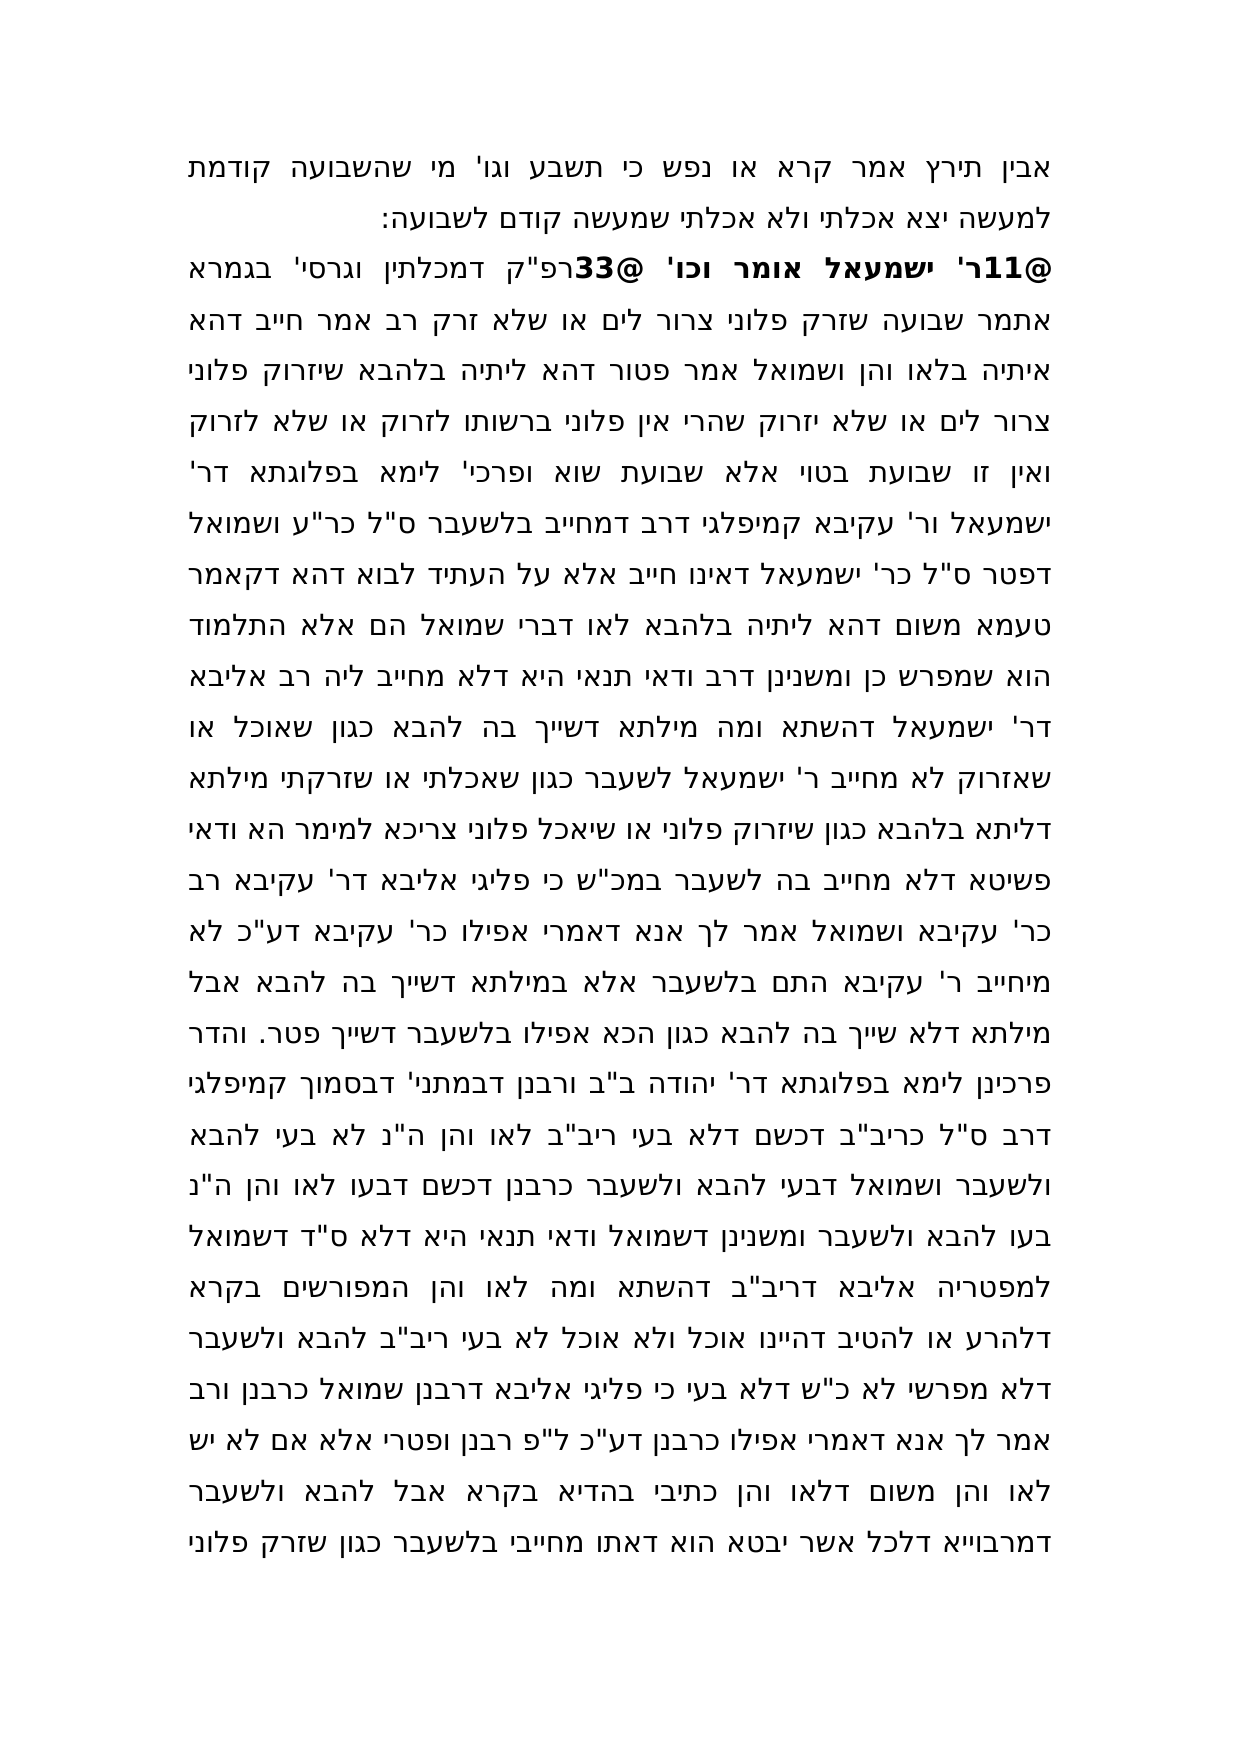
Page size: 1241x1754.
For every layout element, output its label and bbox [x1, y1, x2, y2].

text [187, 252, 1053, 1559]
text [187, 150, 1053, 235]
